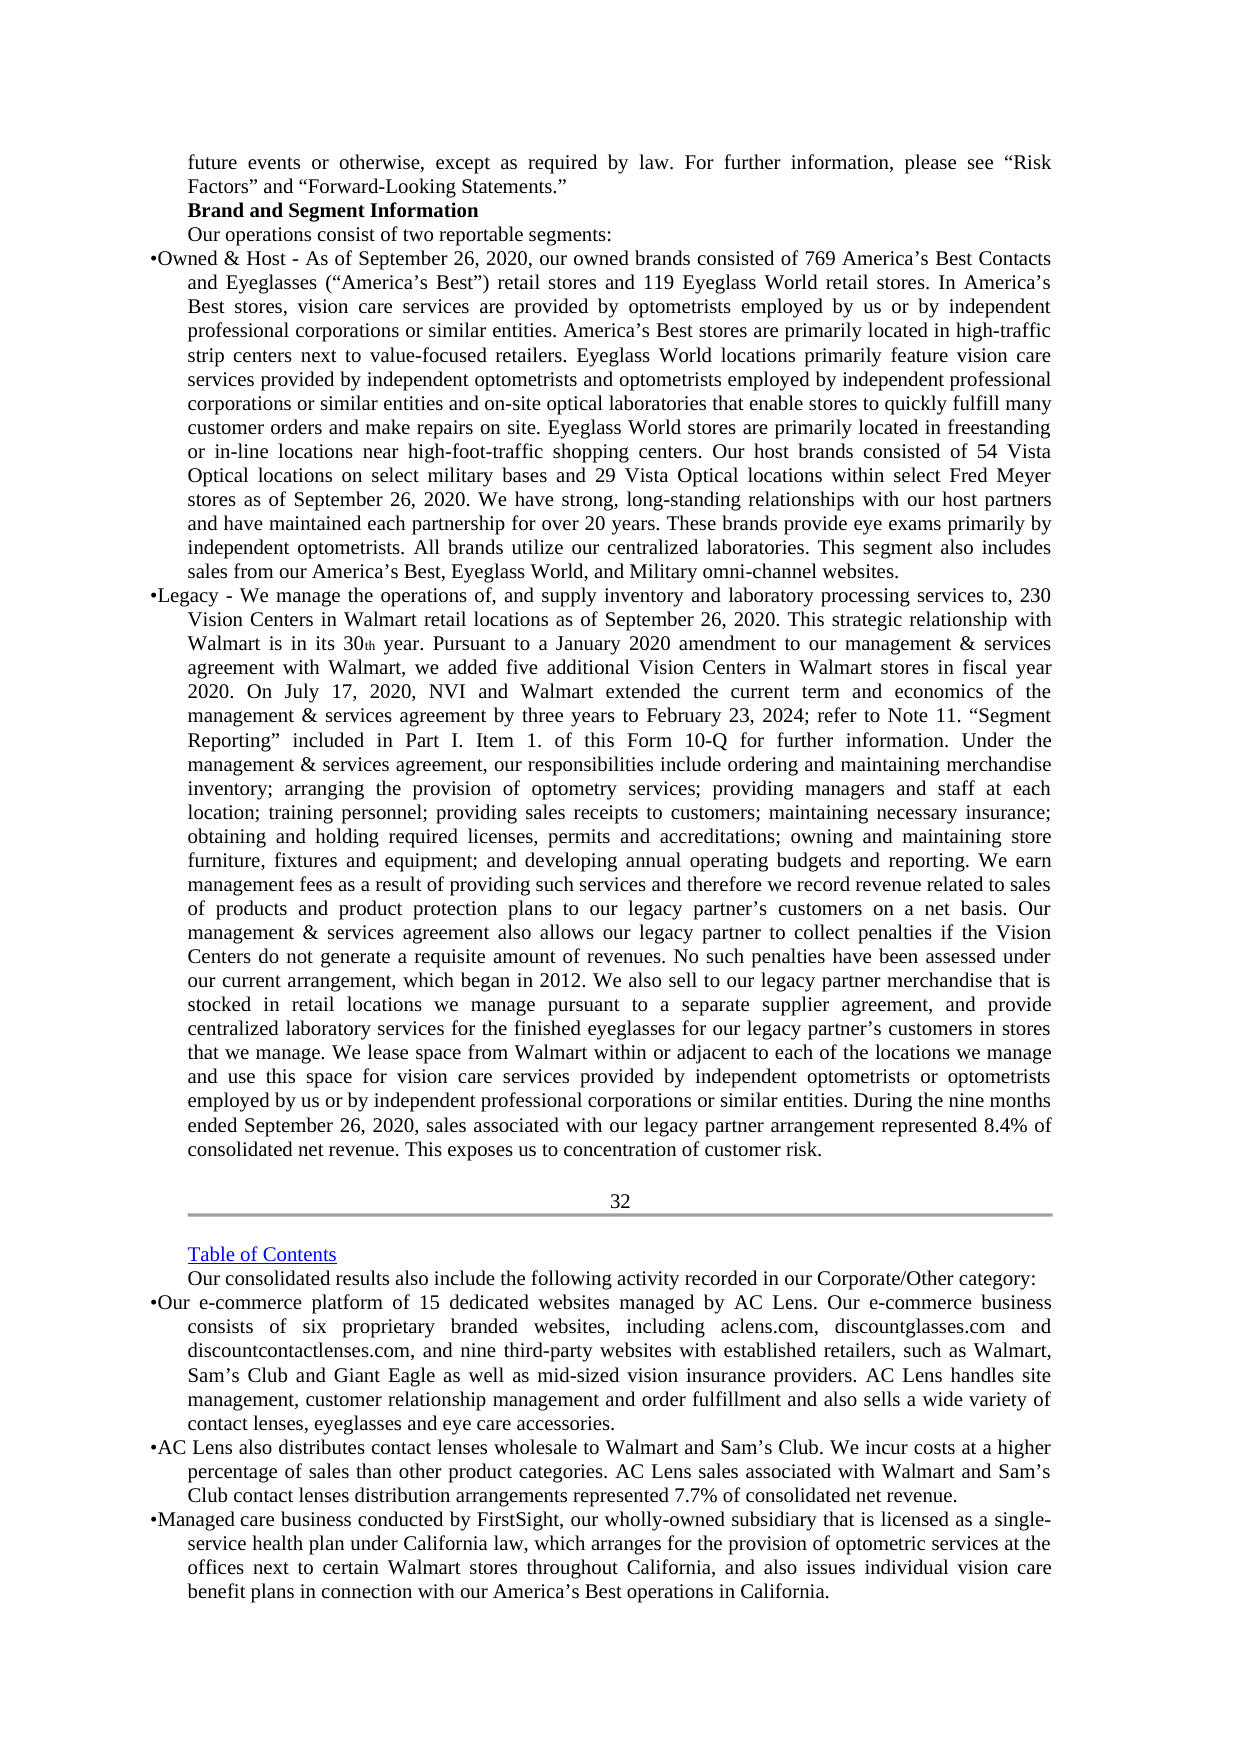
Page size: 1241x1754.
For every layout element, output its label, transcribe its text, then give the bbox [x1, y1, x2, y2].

text Brand and Segment Information [187, 198, 1053, 222]
text Our consolidated results also include the following activity recorded in our Corporate/Other category: [187, 1266, 1053, 1290]
text •Legacy - We manage the operations of, and supply inventory and laboratory processing services to, 230 Vision Centers in Walmart retail locations as of September 26, 2020. This strategic relationship with Walmart is in its 30th year. Pursuant to a January 2020 amendment to our management & services agreement with Walmart, we added five additional Vision Centers in Walmart stores in fiscal year 2020. On July 17, 2020, NVI and Walmart extended the current term and economics of the management & services agreement by three years to February 23, 2024; refer to Note 11. “Segment Reporting” included in Part I. Item 1. of this Form 10-Q for further information. Under the management & services agreement, our responsibilities include ordering and maintaining merchandise inventory; arranging the provision of optometry services; providing managers and staff at each location; training personnel; providing sales receipts to customers; maintaining necessary insurance; obtaining and holding required licenses, permits and accreditations; owning and maintaining store furniture, fixtures and equipment; and developing annual operating budgets and reporting. We earn management fees as a result of providing such services and therefore we record revenue related to sales of products and product protection plans to our legacy partner’s customers on a net basis. Our management & services agreement also allows our legacy partner to collect penalties if the Vision Centers do not generate a requisite amount of revenues. No such penalties have been assessed under our current arrangement, which began in 2012. We also sell to our legacy partner merchandise that is stocked in retail locations we manage pursuant to a separate supplier agreement, and provide centralized laboratory services for the finished eyeglasses for our legacy partner’s customers in stores that we manage. We lease space from Walmart within or adjacent to each of the locations we manage and use this space for vision care services provided by independent optometrists or optometrists employed by us or by independent professional corporations or similar entities. During the nine months ended September 26, 2020, sales associated with our legacy partner arrangement represented 8.4% of consolidated net revenue. This exposes us to concentration of customer risk. [150, 583, 1053, 1161]
text •Our e-commerce platform of 15 dedicated websites managed by AC Lens. Our e-commerce business consists of six proprietary branded websites, including aclens.com, discountglasses.com and discountcontactlenses.com, and nine third-party websites with established retailers, such as Walmart, Sam’s Club and Giant Eagle as well as mid-sized vision insurance providers. AC Lens handles site management, customer relationship management and order fulfillment and also sells a wide variety of contact lenses, eyeglasses and eye care accessories. [150, 1290, 1053, 1435]
text Our operations consist of two reportable segments: [187, 222, 1053, 246]
text •Owned & Host - As of September 26, 2020, our owned brands consisted of 769 America’s Best Contacts and Eyeglasses (“America’s Best”) retail stores and 119 Eyeglass World retail stores. In America’s Best stores, vision care services are provided by optometrists employed by us or by independent professional corporations or similar entities. America’s Best stores are primarily located in high-traffic strip centers next to value-focused retailers. Eyeglass World locations primarily feature vision care services provided by independent optometrists and optometrists employed by independent professional corporations or similar entities and on-site optical laboratories that enable stores to quickly fulfill many customer orders and make repairs on site. Eyeglass World stores are primarily located in freestanding or in-line locations near high-foot-traffic shopping centers. Our host brands consisted of 54 Vista Optical locations on select military bases and 29 Vista Optical locations within select Fred Meyer stores as of September 26, 2020. We have strong, long-standing relationships with our host partners and have maintained each partnership for over 20 years. These brands provide eye exams primarily by independent optometrists. All brands utilize our centralized laboratories. This segment also includes sales from our America’s Best, Eyeglass World, and Military omni-channel websites. [150, 246, 1053, 583]
text 32 [187, 1189, 1053, 1213]
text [187, 150, 1053, 198]
text Table of Contents [187, 1242, 1053, 1266]
text •Managed care business conducted by FirstSight, our wholly-owned subsidiary that is licensed as a single-service health plan under California law, which arranges for the provision of optometric services at the offices next to certain Walmart stores throughout California, and also issues individual vision care benefit plans in connection with our America’s Best operations in California. [150, 1507, 1053, 1603]
text •AC Lens also distributes contact lenses wholesale to Walmart and Sam’s Club. We incur costs at a higher percentage of sales than other product categories. AC Lens sales associated with Walmart and Sam’s Club contact lenses distribution arrangements represented 7.7% of consolidated net revenue. [150, 1435, 1053, 1507]
